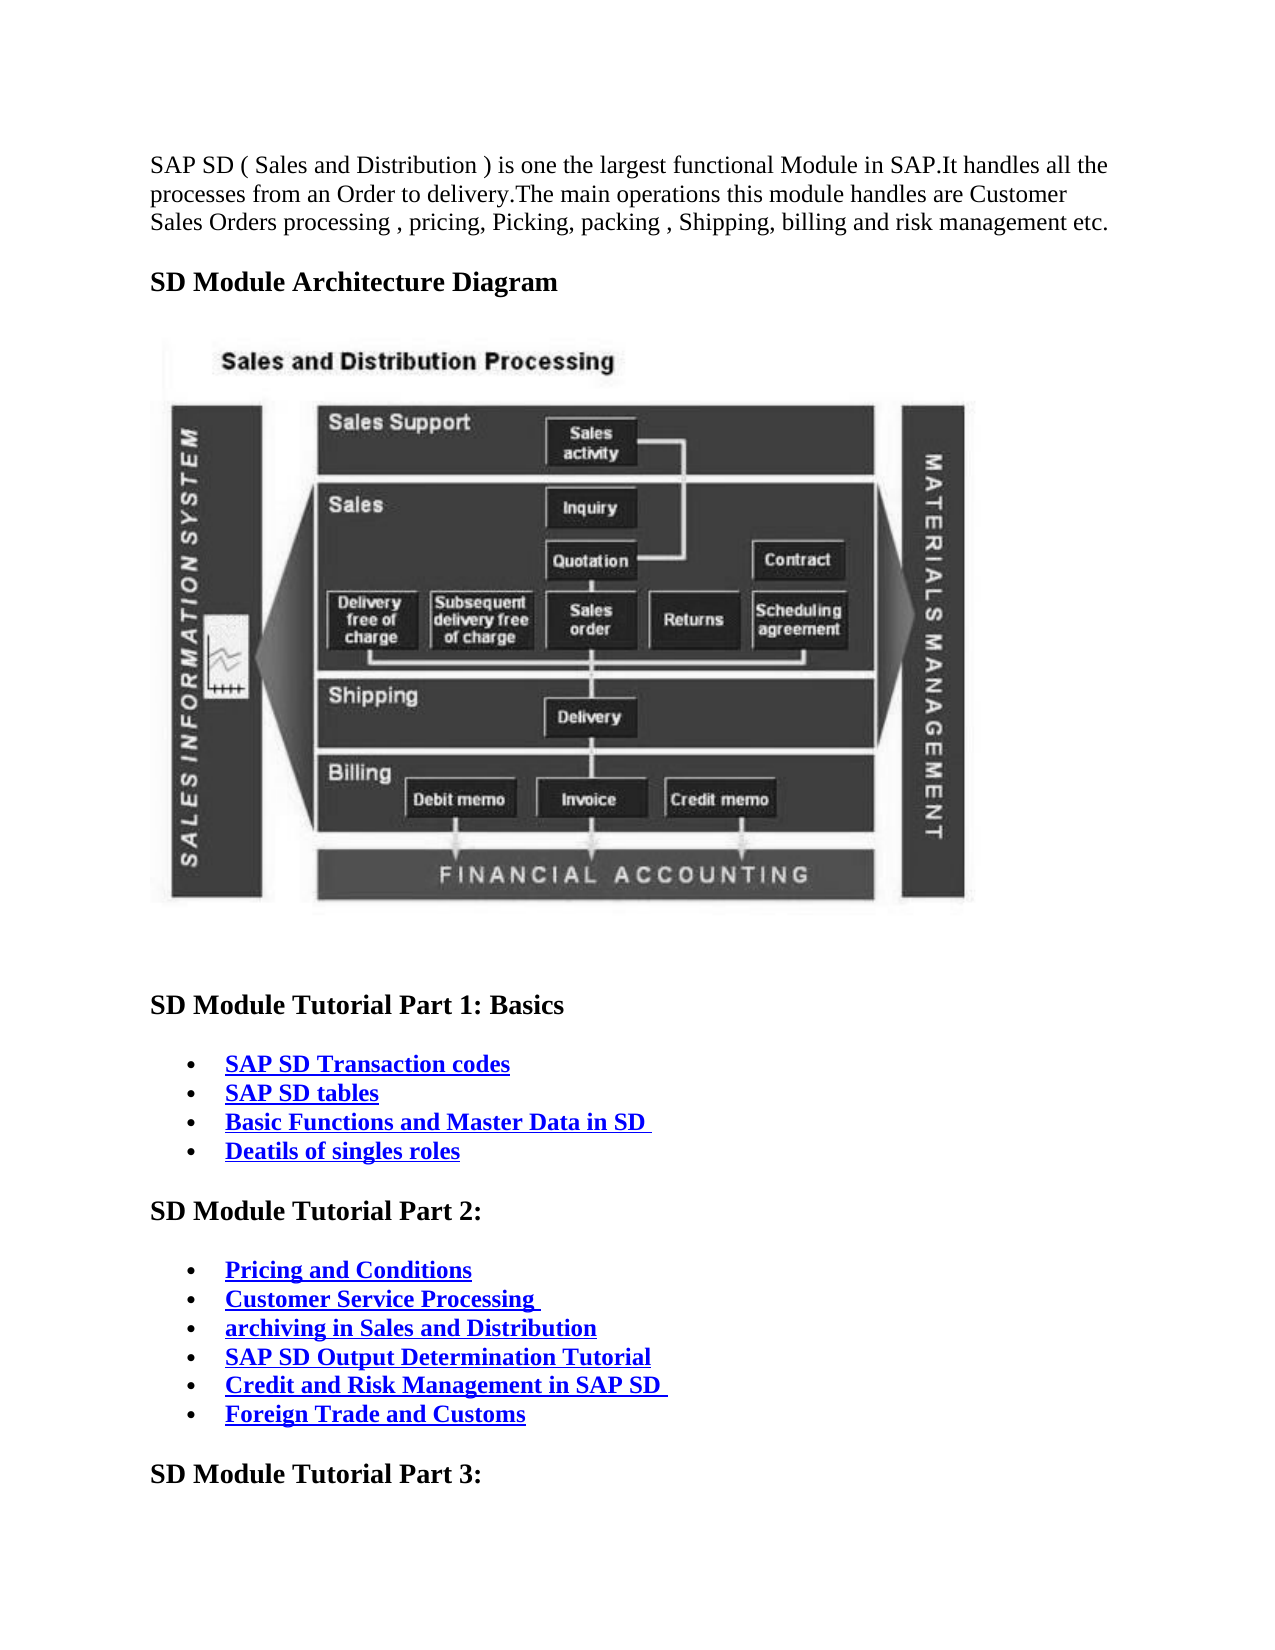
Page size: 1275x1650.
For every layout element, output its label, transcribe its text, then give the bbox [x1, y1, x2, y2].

text SAP SD ( Sales and Distribution ) is one the largest functional Module in SAP.It handles all the processes from an Order to delivery.The main operations this module handles are Customer Sales Orders processing , pricing, Picking, packing , Shipping, billing and risk management etc. [150, 150, 1125, 236]
text SD Module Architecture Diagram [150, 265, 1125, 298]
list Pricing and Conditions [187, 1255, 1125, 1284]
list SAP SD tables [187, 1078, 1125, 1107]
list Deatils of singles roles [187, 1136, 1125, 1164]
text SD Module Tutorial Part 1: Basics [150, 988, 1125, 1020]
list Customer Service Processing [187, 1284, 1125, 1313]
list archiving in Sales and Distribution [187, 1313, 1125, 1342]
list Credit and Risk Management in SAP SD [187, 1370, 1125, 1399]
list Basic Functions and Master Data in SD [187, 1107, 1125, 1136]
text SD Module Tutorial Part 2: [150, 1194, 1125, 1226]
list SAP SD Output Determination Tutorial [187, 1342, 1125, 1370]
list Foreign Trade and Customs [187, 1399, 1125, 1428]
list SAP SD Transaction codes [187, 1049, 1125, 1078]
picture [150, 327, 985, 931]
text SD Module Tutorial Part 3: [150, 1457, 1125, 1489]
